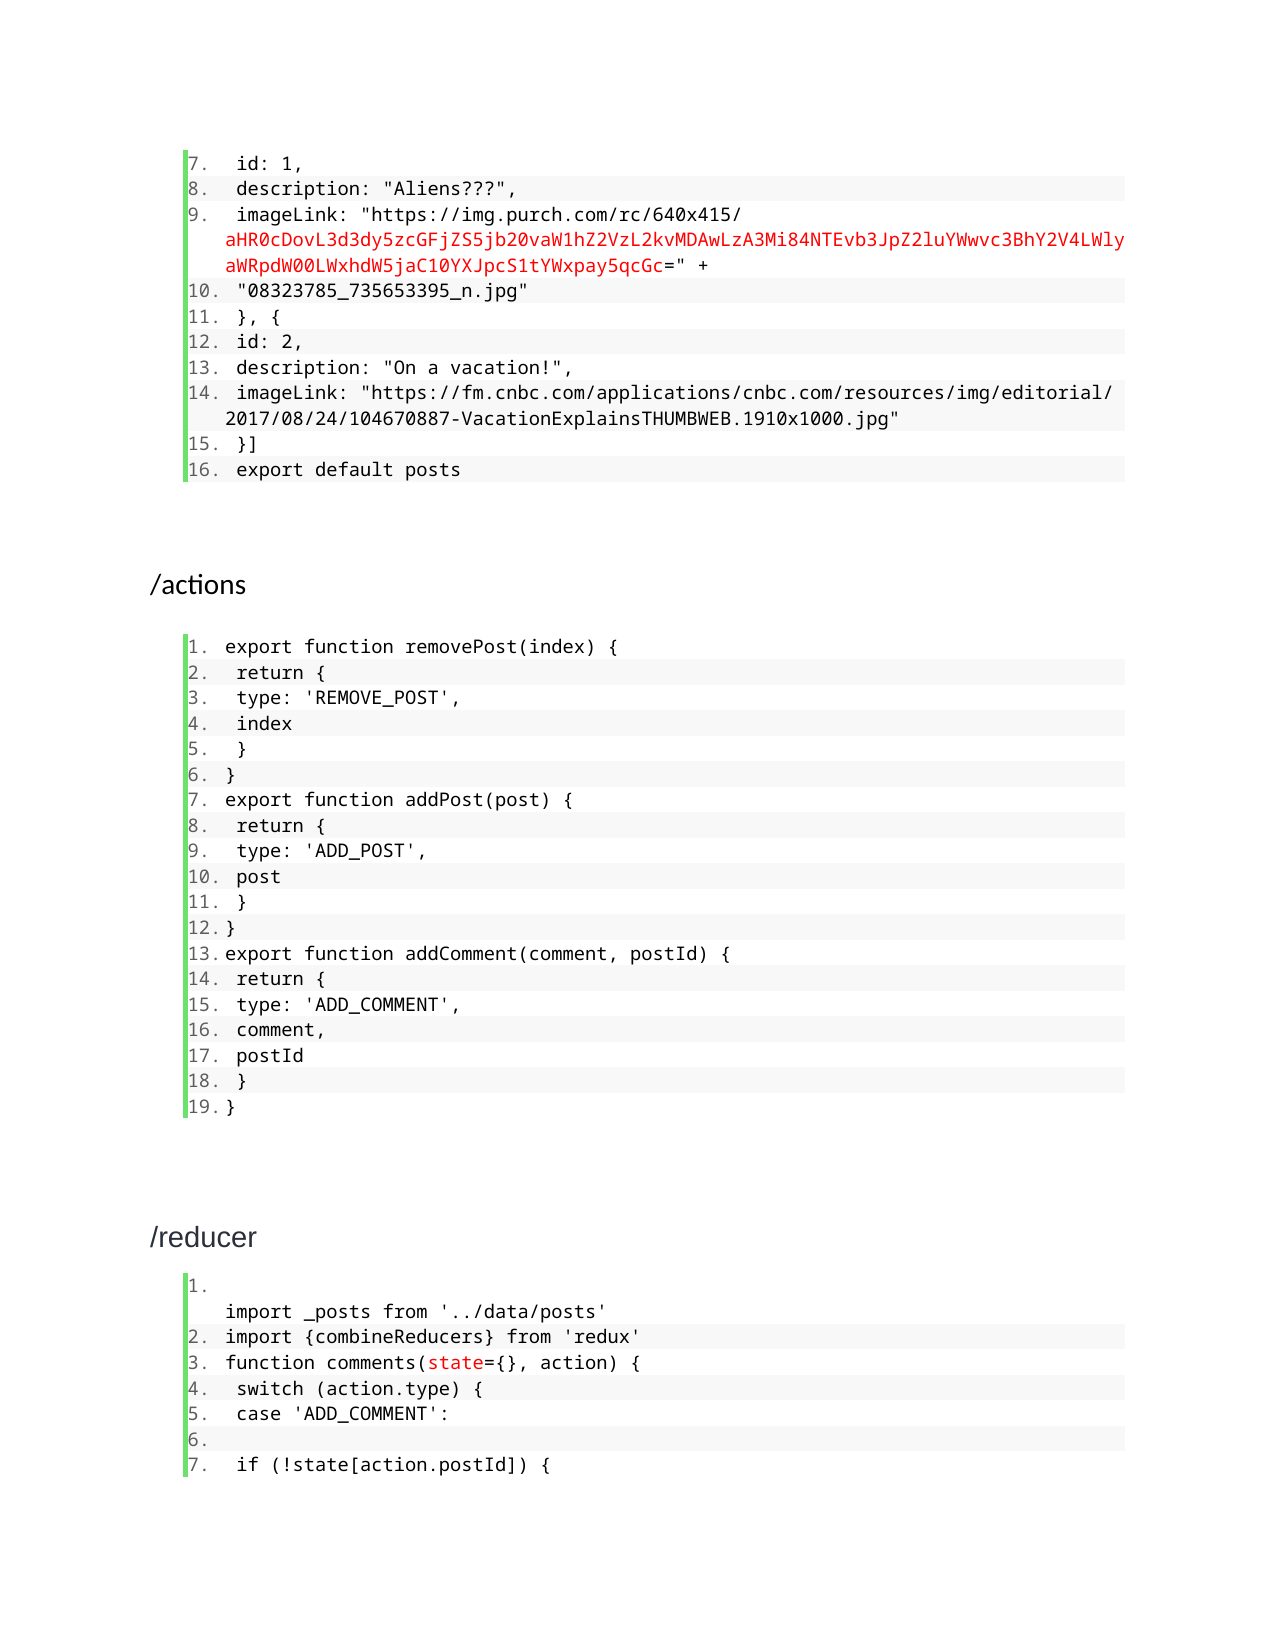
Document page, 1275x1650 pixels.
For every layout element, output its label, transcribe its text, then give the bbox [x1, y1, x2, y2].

list type: 'REMOVE_POST', [188, 685, 1125, 710]
list } [188, 736, 1125, 761]
list imageLink: "https://img.purch.com/rc/640x415/aHR0cDovL3d3dy5zcGFjZS5jb20vaW1hZ2VzL2kvMDAwLzA3Mi84NTEvb3JpZ2luYWwvc3BhY2V4LWlyaWRpdW00LWxhdW5jaC10YXJpcS1tYWxpay5qcGc=" + [188, 201, 1125, 278]
list "08323785_735653395_n.jpg" [188, 278, 1125, 303]
list description: "Aliens???", [188, 176, 1125, 201]
list post [188, 863, 1125, 889]
list }, { [188, 303, 1125, 329]
list return { [188, 965, 1125, 991]
list }] [188, 431, 1125, 456]
list } [188, 1093, 1125, 1118]
text /actions [150, 566, 1125, 602]
list export function addComment(comment, postId) { [188, 940, 1125, 965]
list export function removePost(index) { [188, 634, 1125, 659]
list import _posts from '../data/posts' [188, 1273, 1125, 1324]
list comment, [188, 1016, 1125, 1042]
list } [188, 1067, 1125, 1093]
text /reducer [150, 1192, 1125, 1253]
list type: 'ADD_COMMENT', [188, 991, 1125, 1016]
list import {combineReducers} from 'redux' [188, 1324, 1125, 1349]
list index [188, 710, 1125, 736]
list postId [188, 1042, 1125, 1067]
list case 'ADD_COMMENT': [188, 1400, 1125, 1426]
list if (!state[action.postId]) { [188, 1451, 1125, 1477]
list description: "On a vacation!", [188, 354, 1125, 380]
list return { [188, 659, 1125, 685]
list export default posts [188, 456, 1125, 482]
list function comments(state={}, action) { [188, 1349, 1125, 1375]
list export function addPost(post) { [188, 787, 1125, 812]
list return { [188, 812, 1125, 838]
list switch (action.type) { [188, 1375, 1125, 1400]
list imageLink: "https://fm.cnbc.com/applications/cnbc.com/resources/img/editorial/2017/08/24/104670887-VacationExplainsTHUMBWEB.1910x1000.jpg" [188, 380, 1125, 431]
list id: 1, [188, 150, 1125, 176]
list } [188, 914, 1125, 940]
list } [188, 761, 1125, 787]
list type: 'ADD_POST', [188, 838, 1125, 863]
list id: 2, [188, 329, 1125, 354]
list } [188, 889, 1125, 914]
